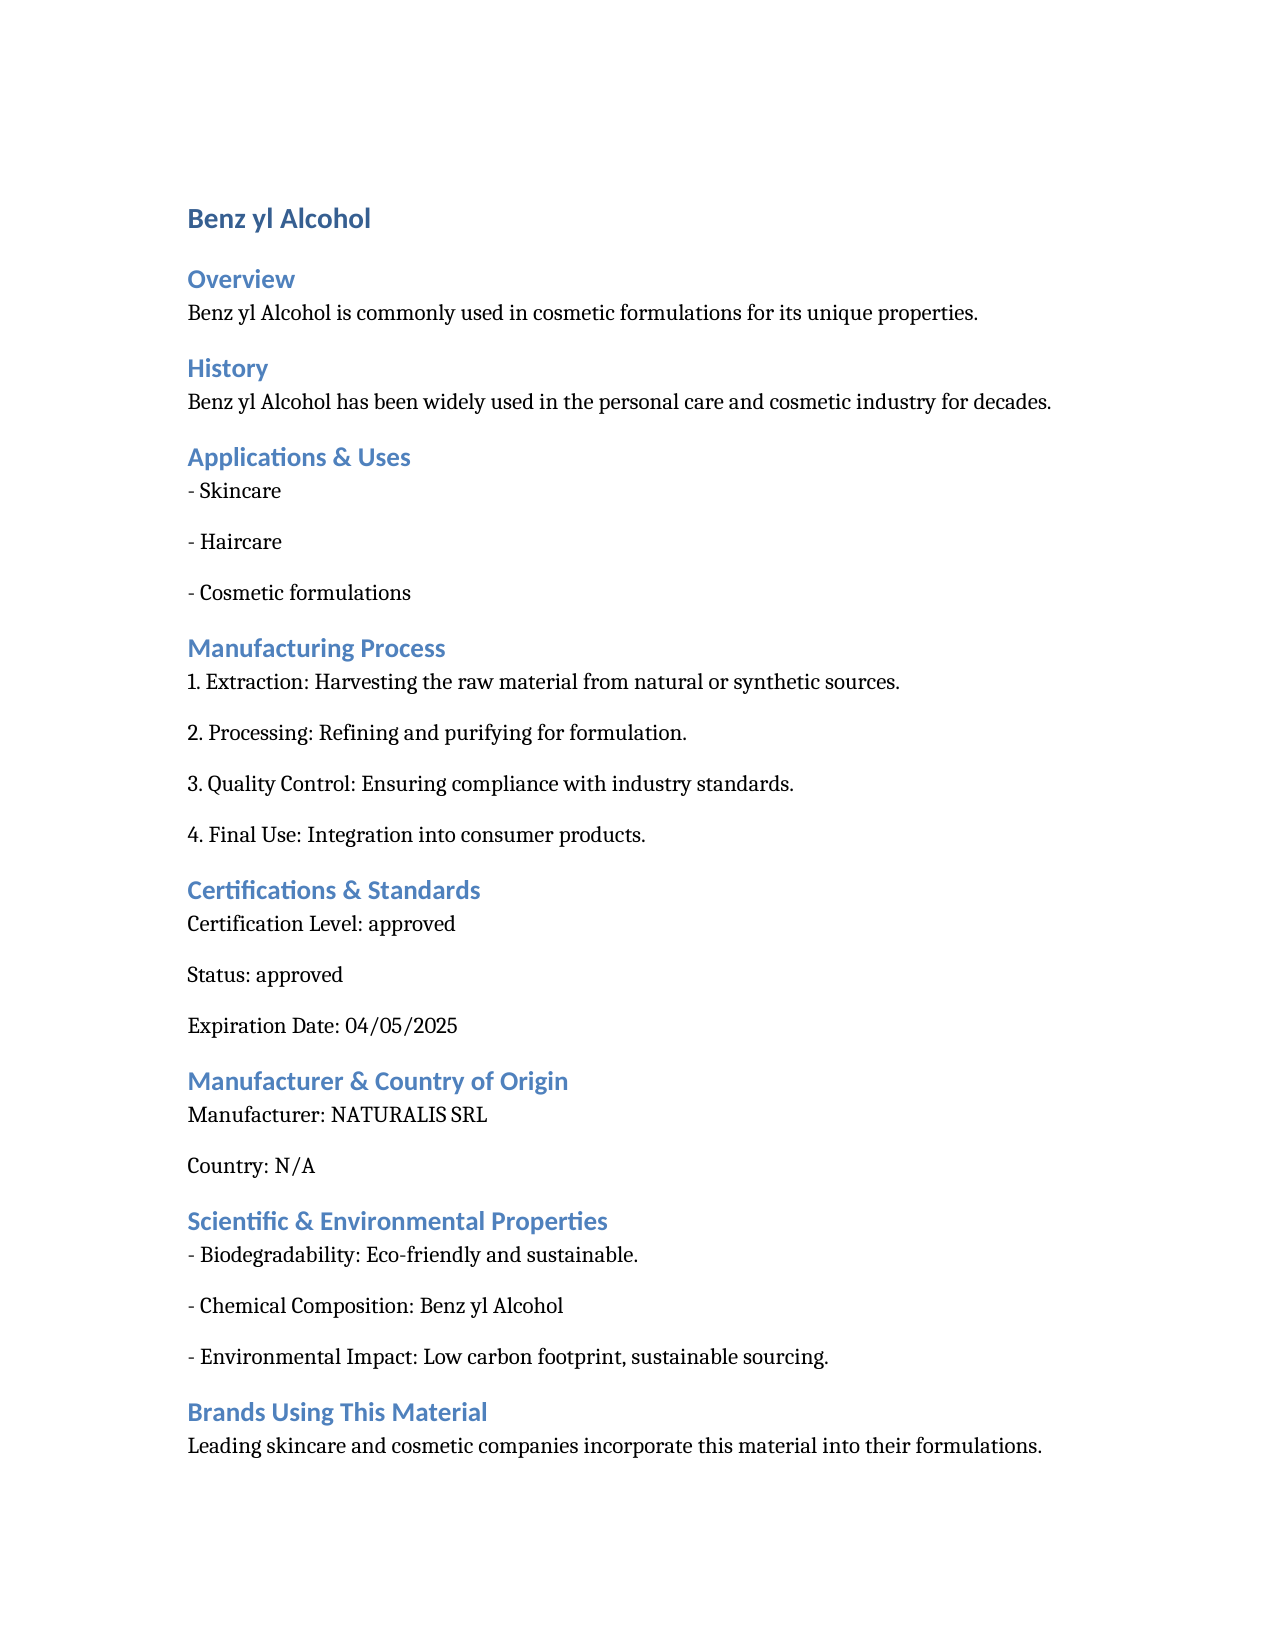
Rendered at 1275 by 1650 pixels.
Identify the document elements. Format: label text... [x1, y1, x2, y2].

subtitle Scientific & Environmental Properties [187, 1204, 1087, 1237]
text 4. Final Use: Integration into consumer products. [187, 822, 1087, 848]
text Leading skincare and cosmetic companies incorporate this material into their formulations. [187, 1433, 1087, 1459]
text - Haircare [187, 529, 1087, 555]
text Certification Level: approved [187, 911, 1087, 937]
text 1. Extraction: Harvesting the raw material from natural or synthetic sources. [187, 669, 1087, 695]
text Benz yl Alcohol is commonly used in cosmetic formulations for its unique properties. [187, 300, 1087, 326]
text Manufacturer: NATURALIS SRL [187, 1102, 1087, 1128]
subtitle Manufacturer & Country of Origin [187, 1064, 1087, 1097]
text - Biodegradability: Eco-friendly and sustainable. [187, 1242, 1087, 1268]
text Benz yl Alcohol has been widely used in the personal care and cosmetic industry for decades. [187, 389, 1087, 415]
text - Skincare [187, 478, 1087, 504]
text Status: approved [187, 962, 1087, 988]
subtitle Certifications & Standards [187, 873, 1087, 906]
text - Chemical Composition: Benz yl Alcohol [187, 1293, 1087, 1319]
subtitle Overview [187, 262, 1087, 295]
text - Cosmetic formulations [187, 580, 1087, 606]
subtitle History [187, 351, 1087, 384]
text Country: N/A [187, 1153, 1087, 1179]
text 3. Quality Control: Ensuring compliance with industry standards. [187, 771, 1087, 797]
subtitle Applications & Uses [187, 440, 1087, 473]
subtitle Brands Using This Material [187, 1395, 1087, 1428]
subtitle Benz yl Alcohol [187, 200, 1087, 236]
text Expiration Date: 04/05/2025 [187, 1013, 1087, 1039]
subtitle Manufacturing Process [187, 631, 1087, 664]
text - Environmental Impact: Low carbon footprint, sustainable sourcing. [187, 1344, 1087, 1370]
text 2. Processing: Refining and purifying for formulation. [187, 720, 1087, 746]
